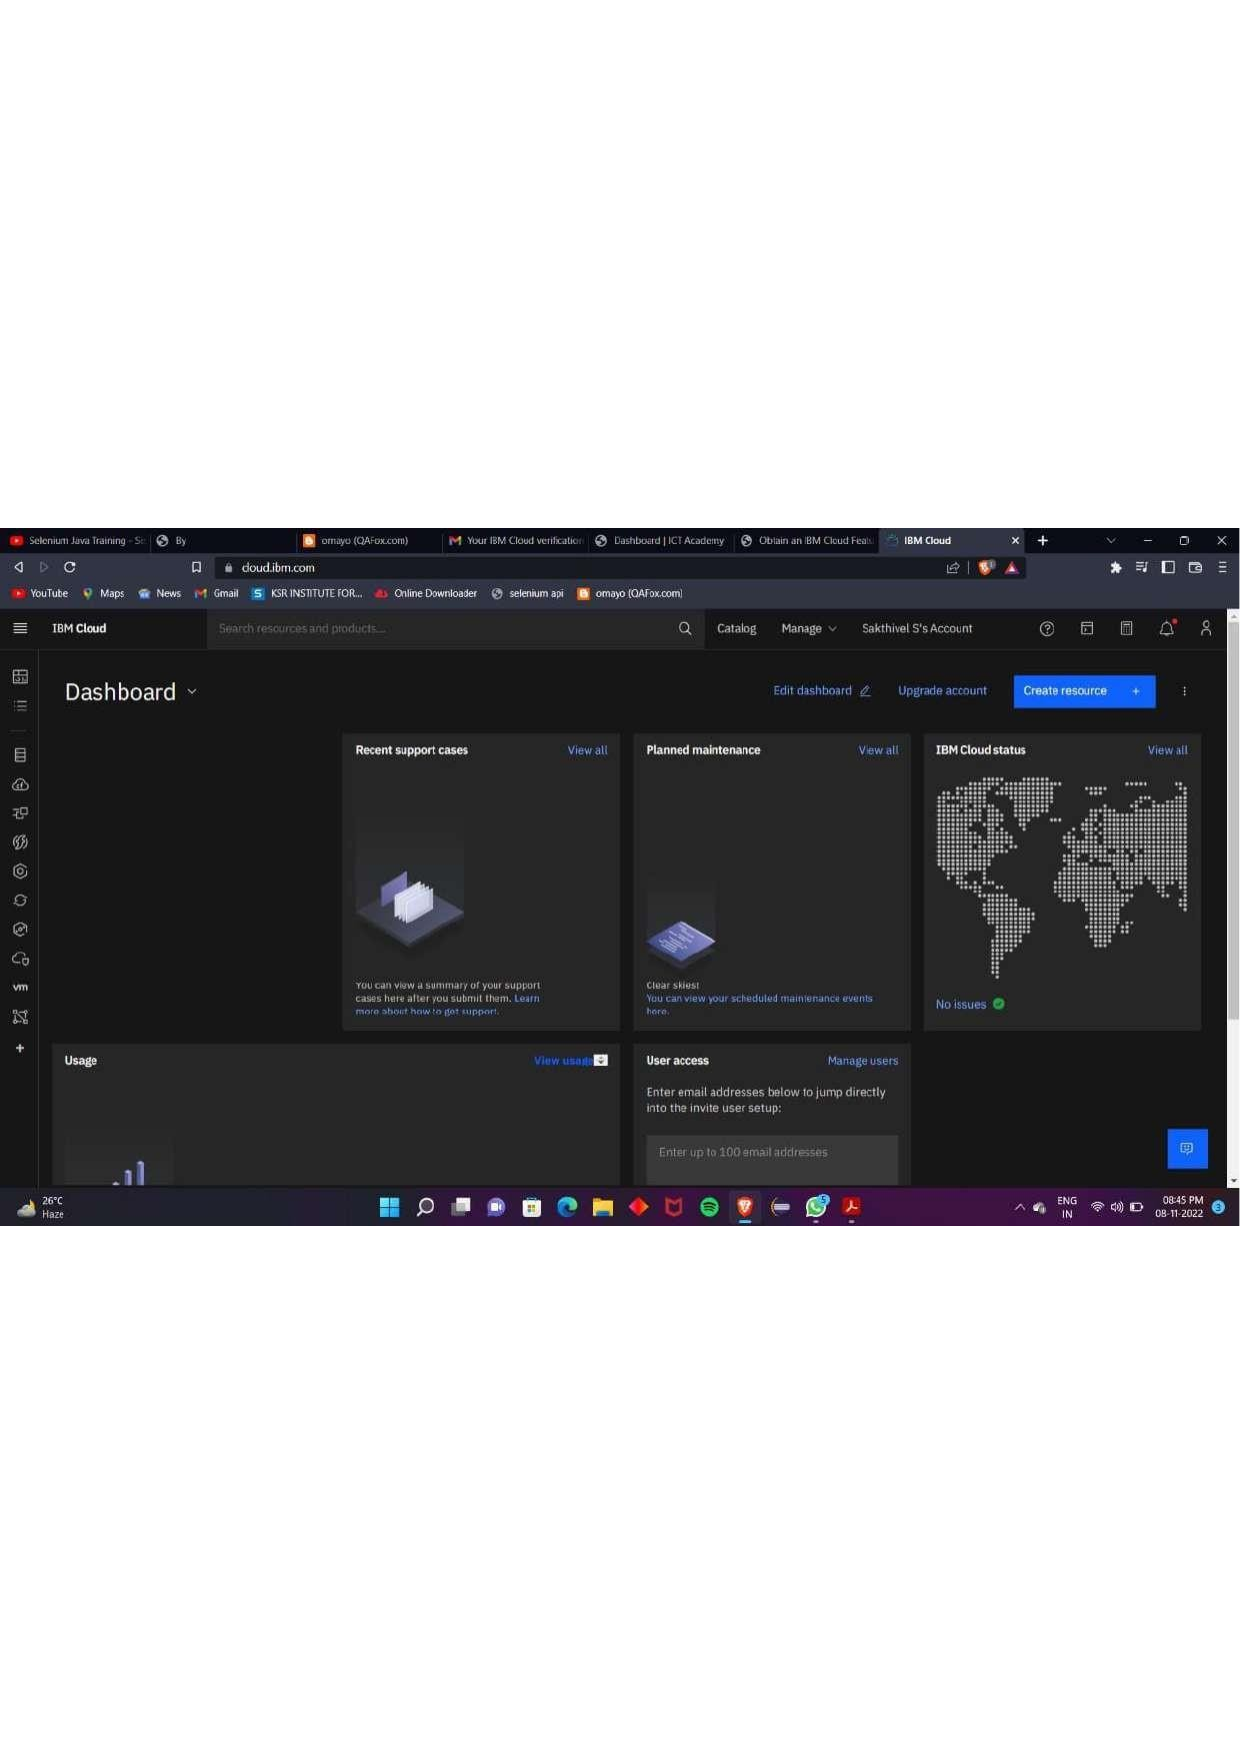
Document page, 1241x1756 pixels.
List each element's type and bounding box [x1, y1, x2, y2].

picture [0, 528, 1240, 1226]
